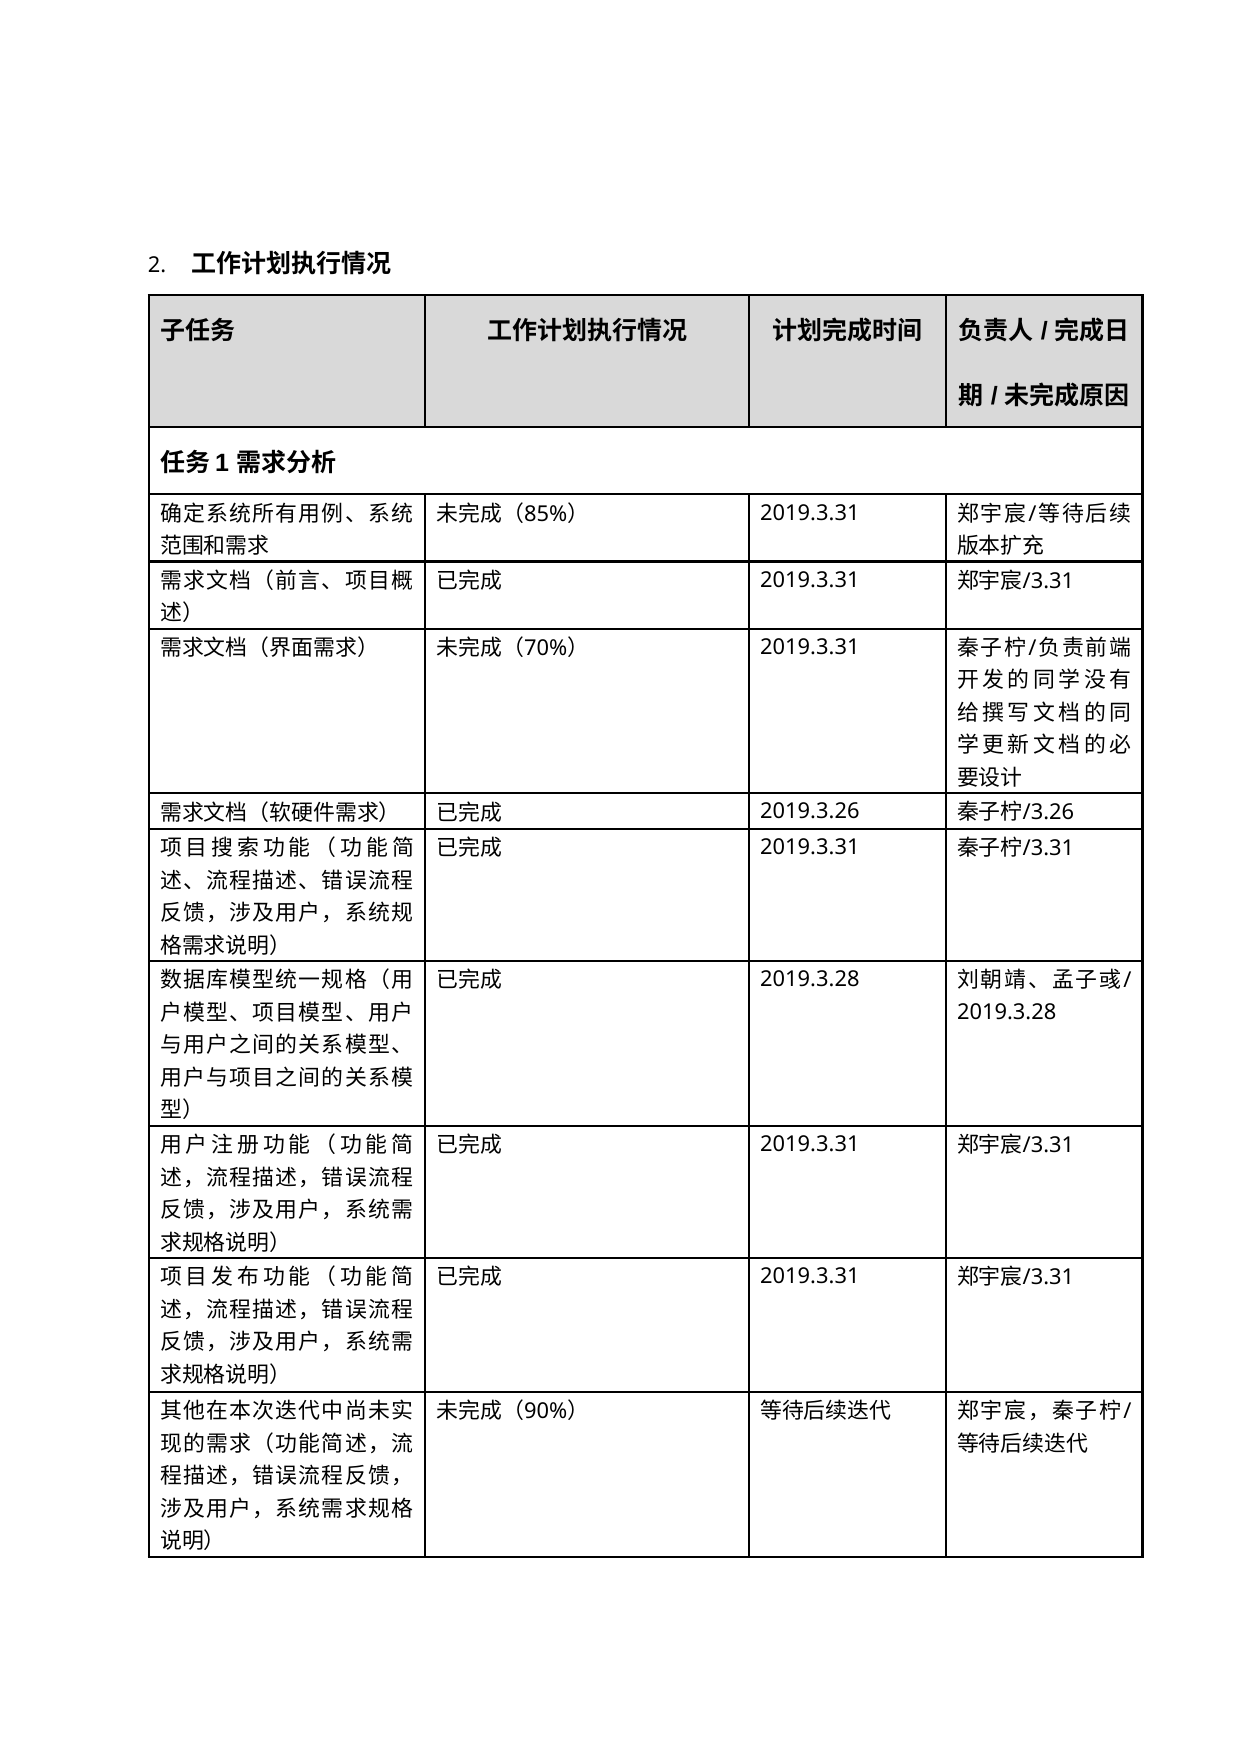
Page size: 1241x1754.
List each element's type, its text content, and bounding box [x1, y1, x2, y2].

table_cell 秦子柠/3.31 [947, 830, 1141, 960]
table_cell 未完成（85%） [426, 495, 748, 560]
table_cell 需求文档（软硬件需求） [150, 794, 424, 828]
table_cell 刘朝靖、孟子彧/2019.3.28 [947, 962, 1141, 1124]
table_cell 2019.3.31 [750, 495, 945, 560]
table_cell 已完成 [426, 1259, 748, 1391]
table_cell 秦子柠/负责前端开发的同学没有给撰写文档的同学更新文档的必要设计 [947, 630, 1141, 792]
table_cell 2019.3.31 [750, 830, 945, 960]
table_cell 数据库模型统一规格（用户模型、项目模型、用户与用户之间的关系模型、用户与项目之间的关系模型） [150, 962, 424, 1124]
table_cell 2019.3.31 [750, 1127, 945, 1257]
table_cell 确定系统所有用例、系统范围和需求 [150, 495, 424, 560]
table_cell 已完成 [426, 962, 748, 1124]
table_cell 项目搜索功能（功能简述、流程描述、错误流程反馈，涉及用户，系统规格需求说明） [150, 830, 424, 960]
table_cell 2019.3.26 [750, 794, 945, 828]
table_cell 2019.3.31 [750, 1259, 945, 1391]
table_cell 已完成 [426, 563, 748, 627]
table_header 工作计划执行情况 [426, 296, 748, 426]
table_cell 其他在本次迭代中尚未实现的需求（功能简述，流程描述，错误流程反馈，涉及用户，系统需求规格说明） [150, 1393, 424, 1556]
table_cell 用户注册功能（功能简述，流程描述，错误流程反馈，涉及用户，系统需求规格说明） [150, 1127, 424, 1257]
table_cell 已完成 [426, 830, 748, 960]
table_cell 2019.3.31 [750, 563, 945, 627]
table_cell 已完成 [426, 794, 748, 828]
table_cell 需求文档（界面需求） [150, 630, 424, 792]
table_cell 任务1 需求分析 [150, 428, 1141, 493]
table_header 计划完成时间 [750, 296, 945, 426]
table_header 负责人 / 完成日期 / 未完成原因 [947, 296, 1141, 426]
table_cell 等待后续迭代 [750, 1393, 945, 1556]
table_cell 已完成 [426, 1127, 748, 1257]
table_cell 郑宇宸/等待后续版本扩充 [947, 495, 1141, 560]
table_cell 郑宇宸，秦子柠/等待后续迭代 [947, 1393, 1141, 1556]
list 工作计划执行情况 [148, 229, 1122, 294]
table_cell 未完成（70%） [426, 630, 748, 792]
table_cell 2019.3.31 [750, 630, 945, 792]
table_cell 秦子柠/3.26 [947, 794, 1141, 828]
table_cell 项目发布功能（功能简述，流程描述，错误流程反馈，涉及用户，系统需求规格说明） [150, 1259, 424, 1391]
table_cell 2019.3.28 [750, 962, 945, 1124]
table_cell 未完成（90%） [426, 1393, 748, 1556]
table_cell 郑宇宸/3.31 [947, 1127, 1141, 1257]
table_cell 郑宇宸/3.31 [947, 563, 1141, 627]
table_cell 郑宇宸/3.31 [947, 1259, 1141, 1391]
table_header 子任务 [150, 296, 424, 426]
table_cell 需求文档（前言、项目概述） [150, 563, 424, 627]
